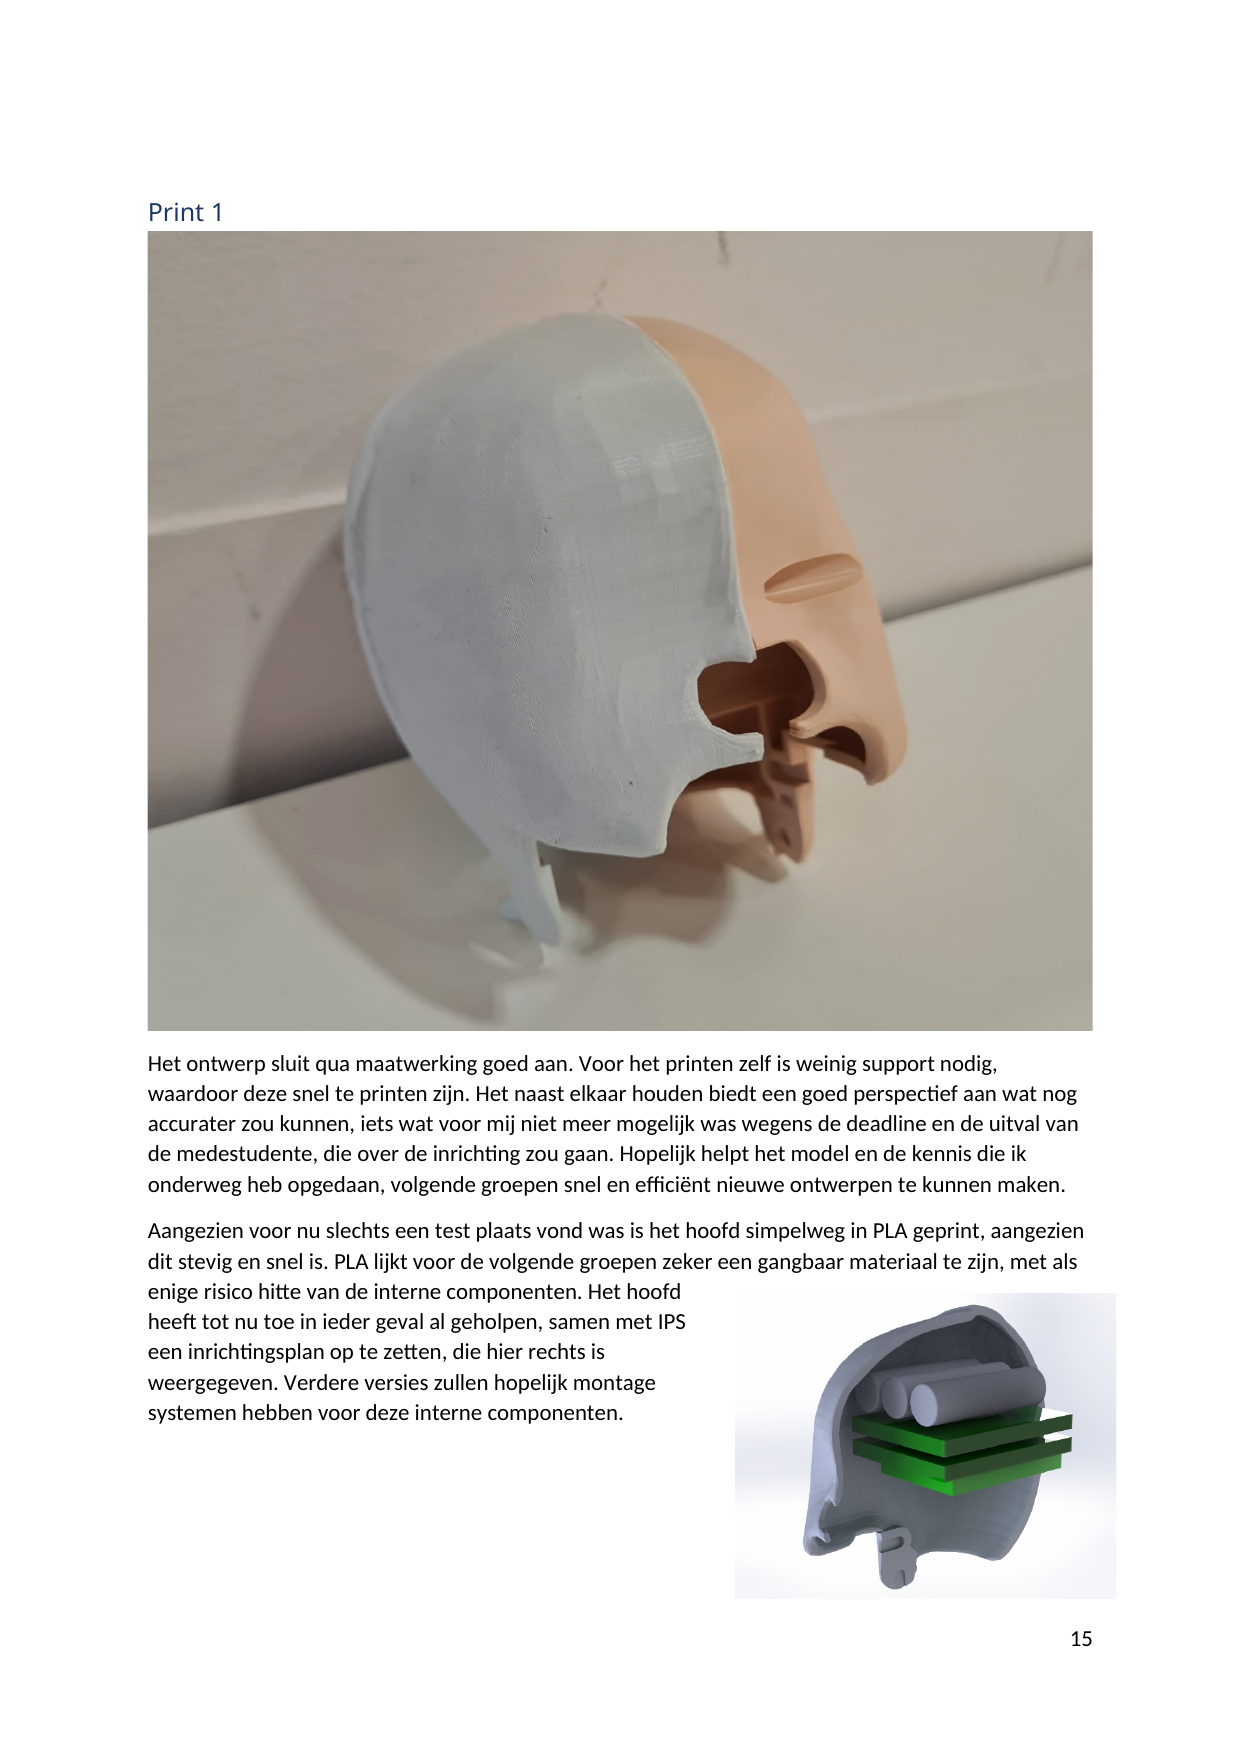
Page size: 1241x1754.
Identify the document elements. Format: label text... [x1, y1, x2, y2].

picture [147, 231, 1093, 1031]
text Aangezien voor nu slechts een test plaats vond was is het hoofd simpelweg in PLA geprint, aangezien dit stevig en snel is. PLA lijkt voor de volgende groepen zeker een gangbaar materiaal te zijn, met als enige risico hitte van de interne componenten. Het hoofd heeft tot nu toe in ieder geval al geholpen, samen met IPS een inrichtingsplan op te zetten, die hier rechts is weergegeven. Verdere versies zullen hopelijk montage systemen hebben voor deze interne componenten. [148, 1217, 1093, 1426]
subtitle Print 1 [148, 194, 1093, 228]
text Het ontwerp sluit qua maatwerking goed aan. Voor het printen zelf is weinig support nodig, waardoor deze snel te printen zijn. Het naast elkaar houden biedt een goed perspectief aan wat nog accurater zou kunnen, iets wat voor mij niet meer mogelijk was wegens de deadline en de uitval van de medestudente, die over de inrichting zou gaan. Hopelijk helpt het model en de kennis die ik onderweg heb opgedaan, volgende groepen snel en efficiënt nieuwe ontwerpen te kunnen maken. [148, 1049, 1093, 1198]
picture [735, 1293, 1117, 1599]
